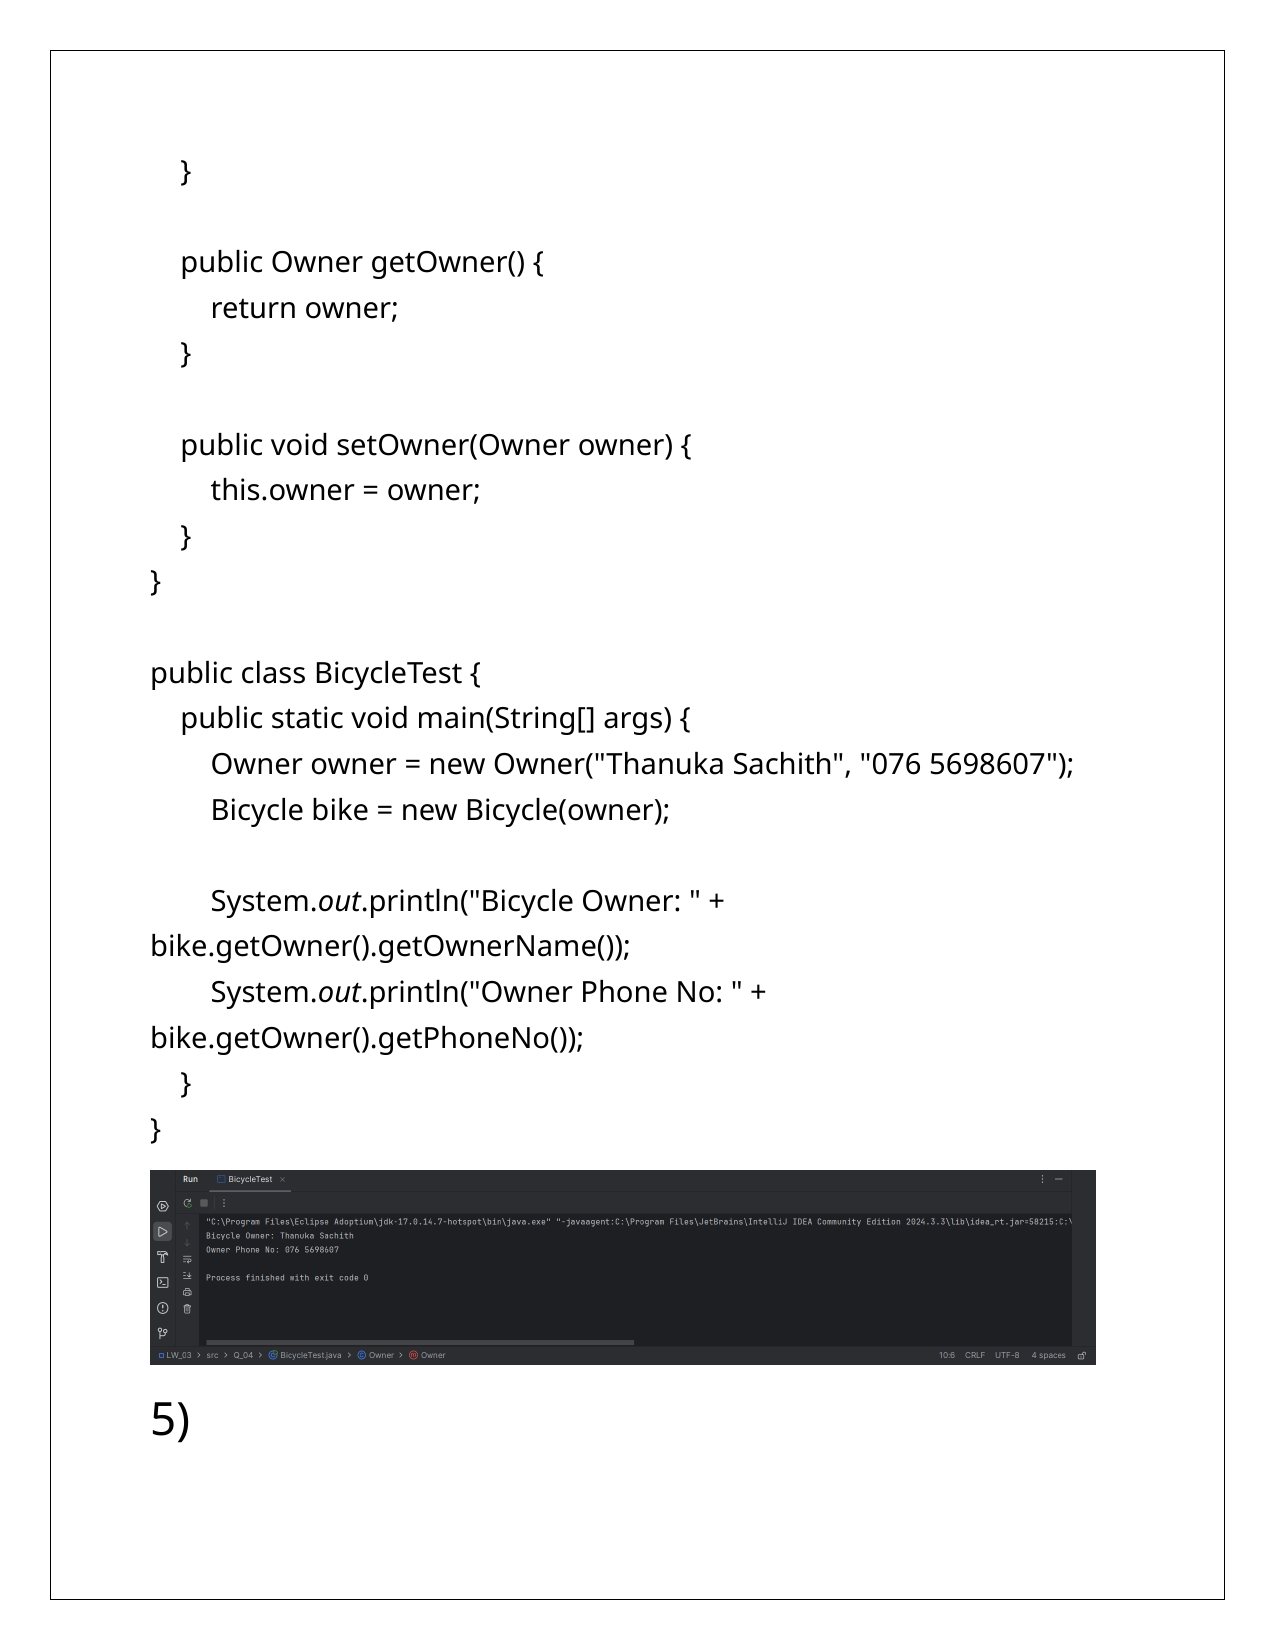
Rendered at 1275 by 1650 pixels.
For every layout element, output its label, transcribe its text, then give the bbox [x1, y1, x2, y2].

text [150, 150, 1125, 1148]
picture [150, 1170, 1096, 1365]
text 5) [150, 1387, 1125, 1449]
